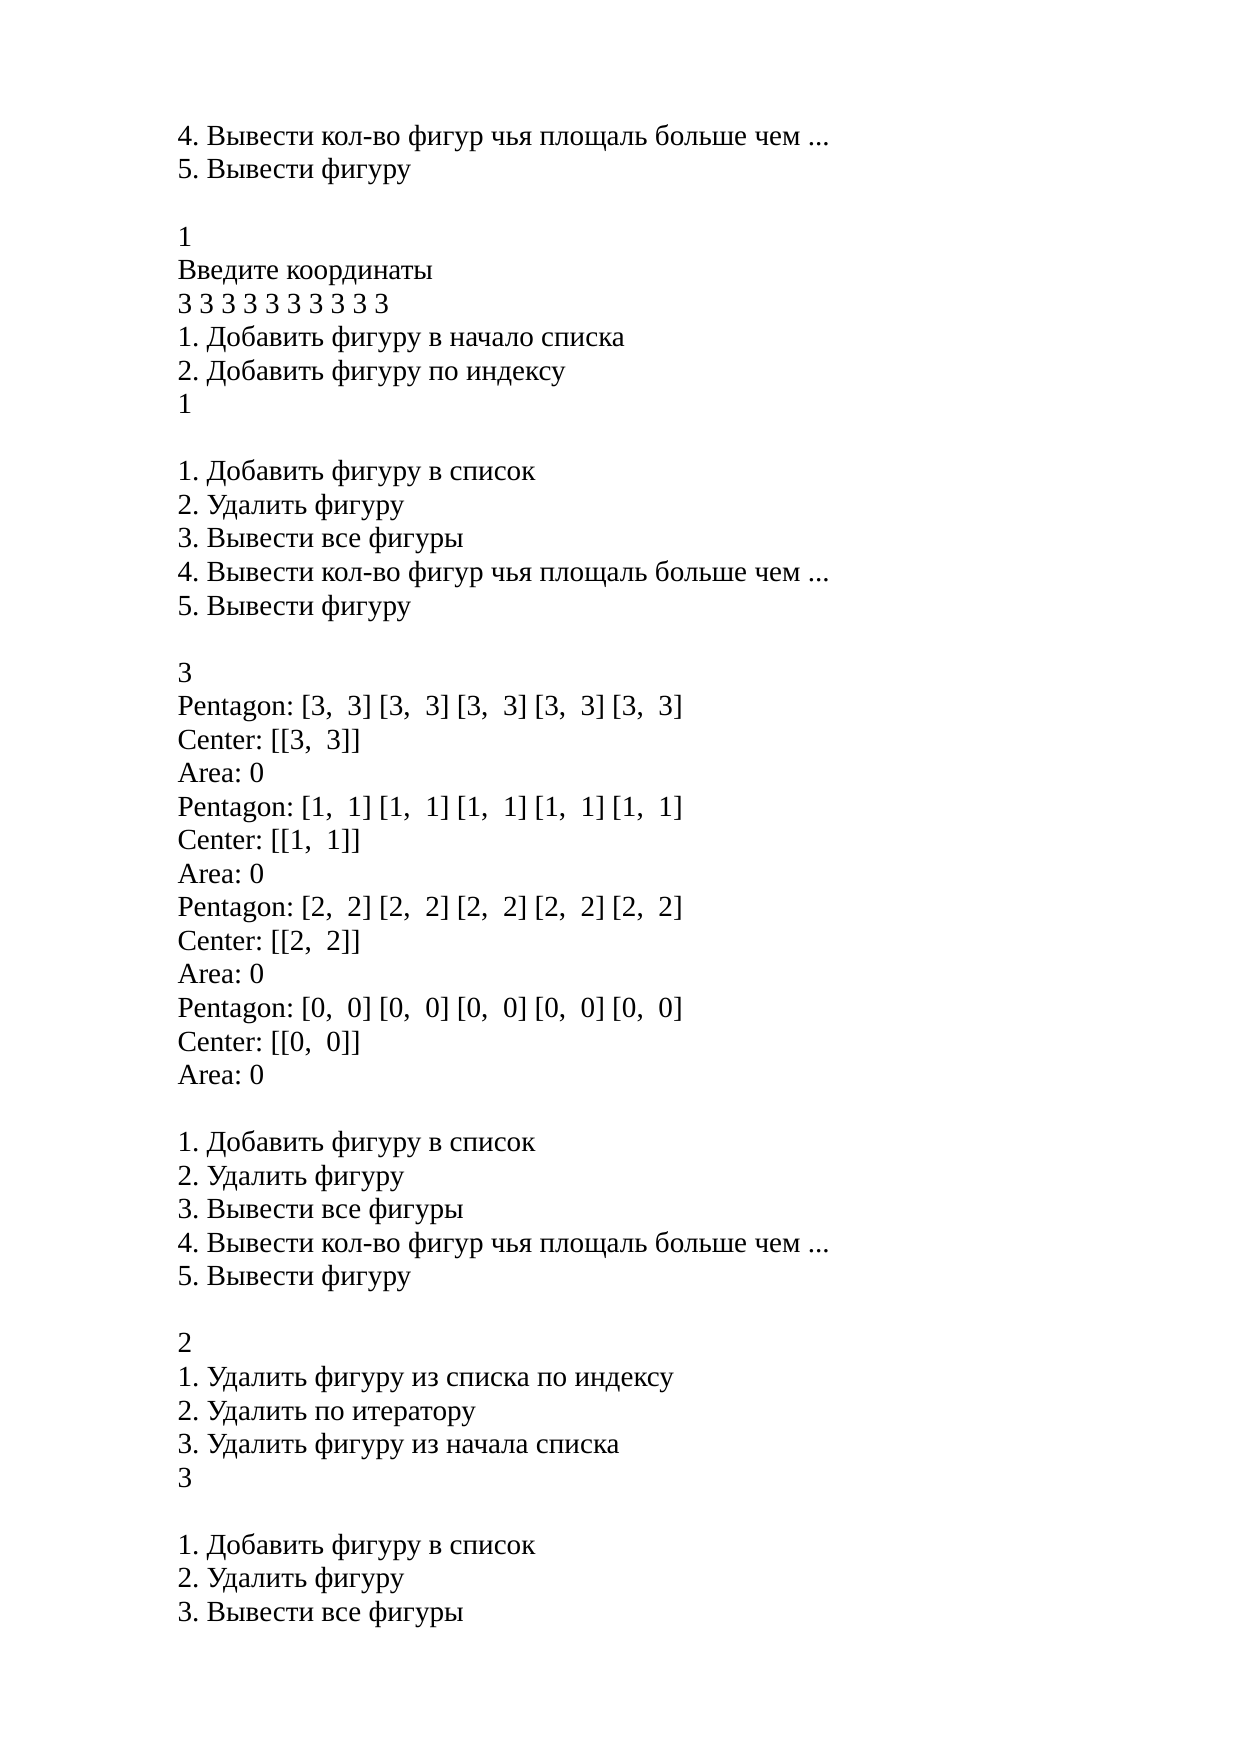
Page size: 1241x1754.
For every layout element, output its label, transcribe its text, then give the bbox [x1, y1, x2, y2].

text 2. Удалить фигуру [177, 1560, 1152, 1594]
text 1 [177, 219, 1152, 252]
text 4. Вывести кол-во фигур чья площаль больше чем ... [177, 554, 1152, 588]
text 3. Вывести все фигуры [177, 1191, 1152, 1225]
text Area: 0 [177, 755, 1152, 789]
text 5. Вывести фигуру [177, 1258, 1152, 1292]
text Center: [[1, 1]] [177, 822, 1152, 856]
text 3 3 3 3 3 3 3 3 3 3 [177, 286, 1152, 319]
text 4. Вывести кол-во фигур чья площаль больше чем ... [177, 1225, 1152, 1258]
text 3. Вывести все фигуры [177, 521, 1152, 554]
text 5. Вывести фигуру [177, 152, 1152, 185]
text Pentagon: [3, 3] [3, 3] [3, 3] [3, 3] [3, 3] [177, 688, 1152, 722]
text 1. Добавить фигуру в список [177, 1124, 1152, 1158]
text Area: 0 [177, 1057, 1152, 1091]
text 3. Вывести все фигуры [177, 1594, 1152, 1627]
text 5. Вывести фигуру [177, 588, 1152, 621]
text Введите координаты [177, 252, 1152, 286]
text 1. Удалить фигуру из списка по индексу [177, 1359, 1152, 1393]
text 2. Удалить фигуру [177, 1158, 1152, 1191]
text Pentagon: [2, 2] [2, 2] [2, 2] [2, 2] [2, 2] [177, 889, 1152, 923]
text Center: [[0, 0]] [177, 1024, 1152, 1057]
text 2 [177, 1326, 1152, 1359]
text 4. Вывести кол-во фигур чья площаль больше чем ... [177, 118, 1152, 152]
text 2. Добавить фигуру по индексу [177, 353, 1152, 386]
text Center: [[2, 2]] [177, 923, 1152, 957]
text 1. Добавить фигуру в список [177, 1527, 1152, 1560]
text 3. Удалить фигуру из начала списка [177, 1426, 1152, 1460]
text Area: 0 [177, 856, 1152, 889]
text 3 [177, 655, 1152, 688]
text 1 [177, 386, 1152, 420]
text 1. Добавить фигуру в начало списка [177, 319, 1152, 353]
text 2. Удалить по итератору [177, 1393, 1152, 1426]
text Pentagon: [1, 1] [1, 1] [1, 1] [1, 1] [1, 1] [177, 789, 1152, 822]
text Area: 0 [177, 957, 1152, 990]
text Pentagon: [0, 0] [0, 0] [0, 0] [0, 0] [0, 0] [177, 990, 1152, 1024]
text 1. Добавить фигуру в список [177, 453, 1152, 487]
text Center: [[3, 3]] [177, 722, 1152, 755]
text 2. Удалить фигуру [177, 487, 1152, 521]
text 3 [177, 1460, 1152, 1493]
